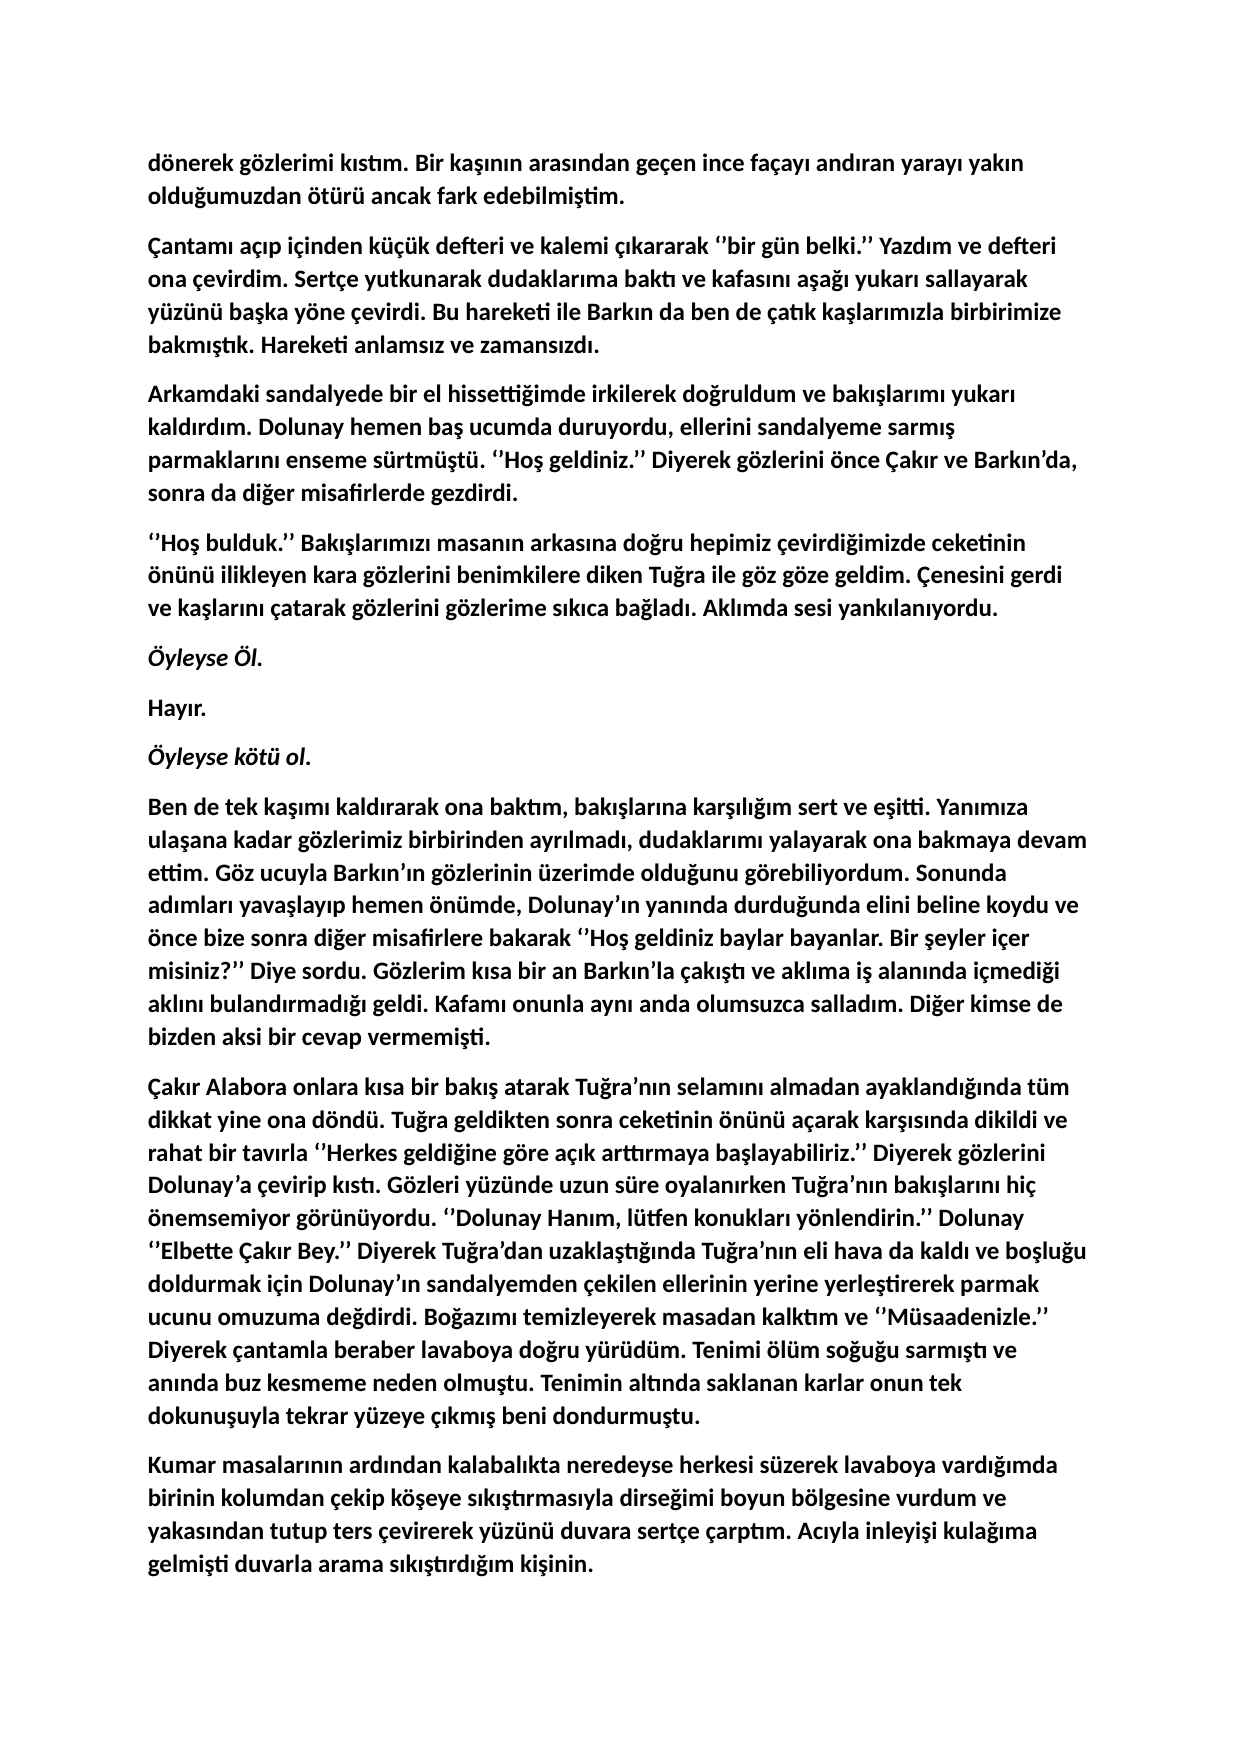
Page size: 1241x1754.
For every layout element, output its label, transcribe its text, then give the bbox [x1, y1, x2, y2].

text Hayır. [148, 692, 1093, 722]
text ‘’Hoş bulduk.’’ Bakışlarımızı masanın arkasına doğru hepimiz çevirdiğimizde ceketinin önünü ilikleyen kara gözlerini benimkilere diken Tuğra ile göz göze geldim. Çenesini gerdi ve kaşlarını çatarak gözlerini gözlerime sıkıca bağladı. Aklımda sesi yankılanıyordu. [148, 527, 1093, 623]
text Öyleyse kötü ol. [148, 741, 1093, 772]
text Çakır Alabora onlara kısa bir bakış atarak Tuğra’nın selamını almadan ayaklandığında tüm dikkat yine ona döndü. Tuğra geldikten sonra ceketinin önünü açarak karşısında dikildi ve rahat bir tavırla ‘’Herkes geldiğine göre açık arttırmaya başlayabiliriz.’’ Diyerek gözlerini Dolunay’a çevirip kıstı. Gözleri yüzünde uzun süre oyalanırken Tuğra’nın bakışlarını hiç önemsemiyor görünüyordu. ‘’Dolunay Hanım, lütfen konukları yönlendirin.’’ Dolunay ‘’Elbette Çakır Bey.’’ Diyerek Tuğra’dan uzaklaştığında Tuğra’nın eli hava da kaldı ve boşluğu doldurmak için Dolunay’ın sandalyemden çekilen ellerinin yerine yerleştirerek parmak ucunu omuzuma değdirdi. Boğazımı temizleyerek masadan kalktım ve ‘’Müsaadenizle.’’ Diyerek çantamla beraber lavaboya doğru yürüdüm. Tenimi ölüm soğuğu sarmıştı ve anında buz kesmeme neden olmuştu. Tenimin altında saklanan karlar onun tek dokunuşuyla tekrar yüzeye çıkmış beni dondurmuştu. [148, 1071, 1093, 1431]
text Kumar masalarının ardından kalabalıkta neredeyse herkesi süzerek lavaboya vardığımda birinin kolumdan çekip köşeye sıkıştırmasıyla dirseğimi boyun bölgesine vurdum ve yakasından tutup ters çevirerek yüzünü duvara sertçe çarptım. Acıyla inleyişi kulağıma gelmişti duvarla arama sıkıştırdığım kişinin. [148, 1450, 1093, 1579]
text Ben de tek kaşımı kaldırarak ona baktım, bakışlarına karşılığım sert ve eşitti. Yanımıza ulaşana kadar gözlerimiz birbirinden ayrılmadı, dudaklarımı yalayarak ona bakmaya devam ettim. Göz ucuyla Barkın’ın gözlerinin üzerimde olduğunu görebiliyordum. Sonunda adımları yavaşlayıp hemen önümde, Dolunay’ın yanında durduğunda elini beline koydu ve önce bize sonra diğer misafirlere bakarak ‘’Hoş geldiniz baylar bayanlar. Bir şeyler içer misiniz?’’ Diye sordu. Gözlerim kısa bir an Barkın’la çakıştı ve aklıma iş alanında içmediği aklını bulandırmadığı geldi. Kafamı onunla aynı anda olumsuzca salladım. Diğer kimse de bizden aksi bir cevap vermemişti. [148, 791, 1093, 1052]
text Öyleyse Öl. [148, 642, 1093, 673]
text Çantamı açıp içinden küçük defteri ve kalemi çıkararak ‘’bir gün belki.’’ Yazdım ve defteri ona çevirdim. Sertçe yutkunarak dudaklarıma baktı ve kafasını aşağı yukarı sallayarak yüzünü başka yöne çevirdi. Bu hareketi ile Barkın da ben de çatık kaşlarımızla birbirimize bakmıştık. Hareketi anlamsız ve zamansızdı. [148, 230, 1093, 359]
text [148, 148, 1093, 211]
text Arkamdaki sandalyede bir el hissettiğimde irkilerek doğruldum ve bakışlarımı yukarı kaldırdım. Dolunay hemen baş ucumda duruyordu, ellerini sandalyeme sarmış parmaklarını enseme sürtmüştü. ‘’Hoş geldiniz.’’ Diyerek gözlerini önce Çakır ve Barkın’da, sonra da diğer misafirlerde gezdirdi. [148, 378, 1093, 508]
